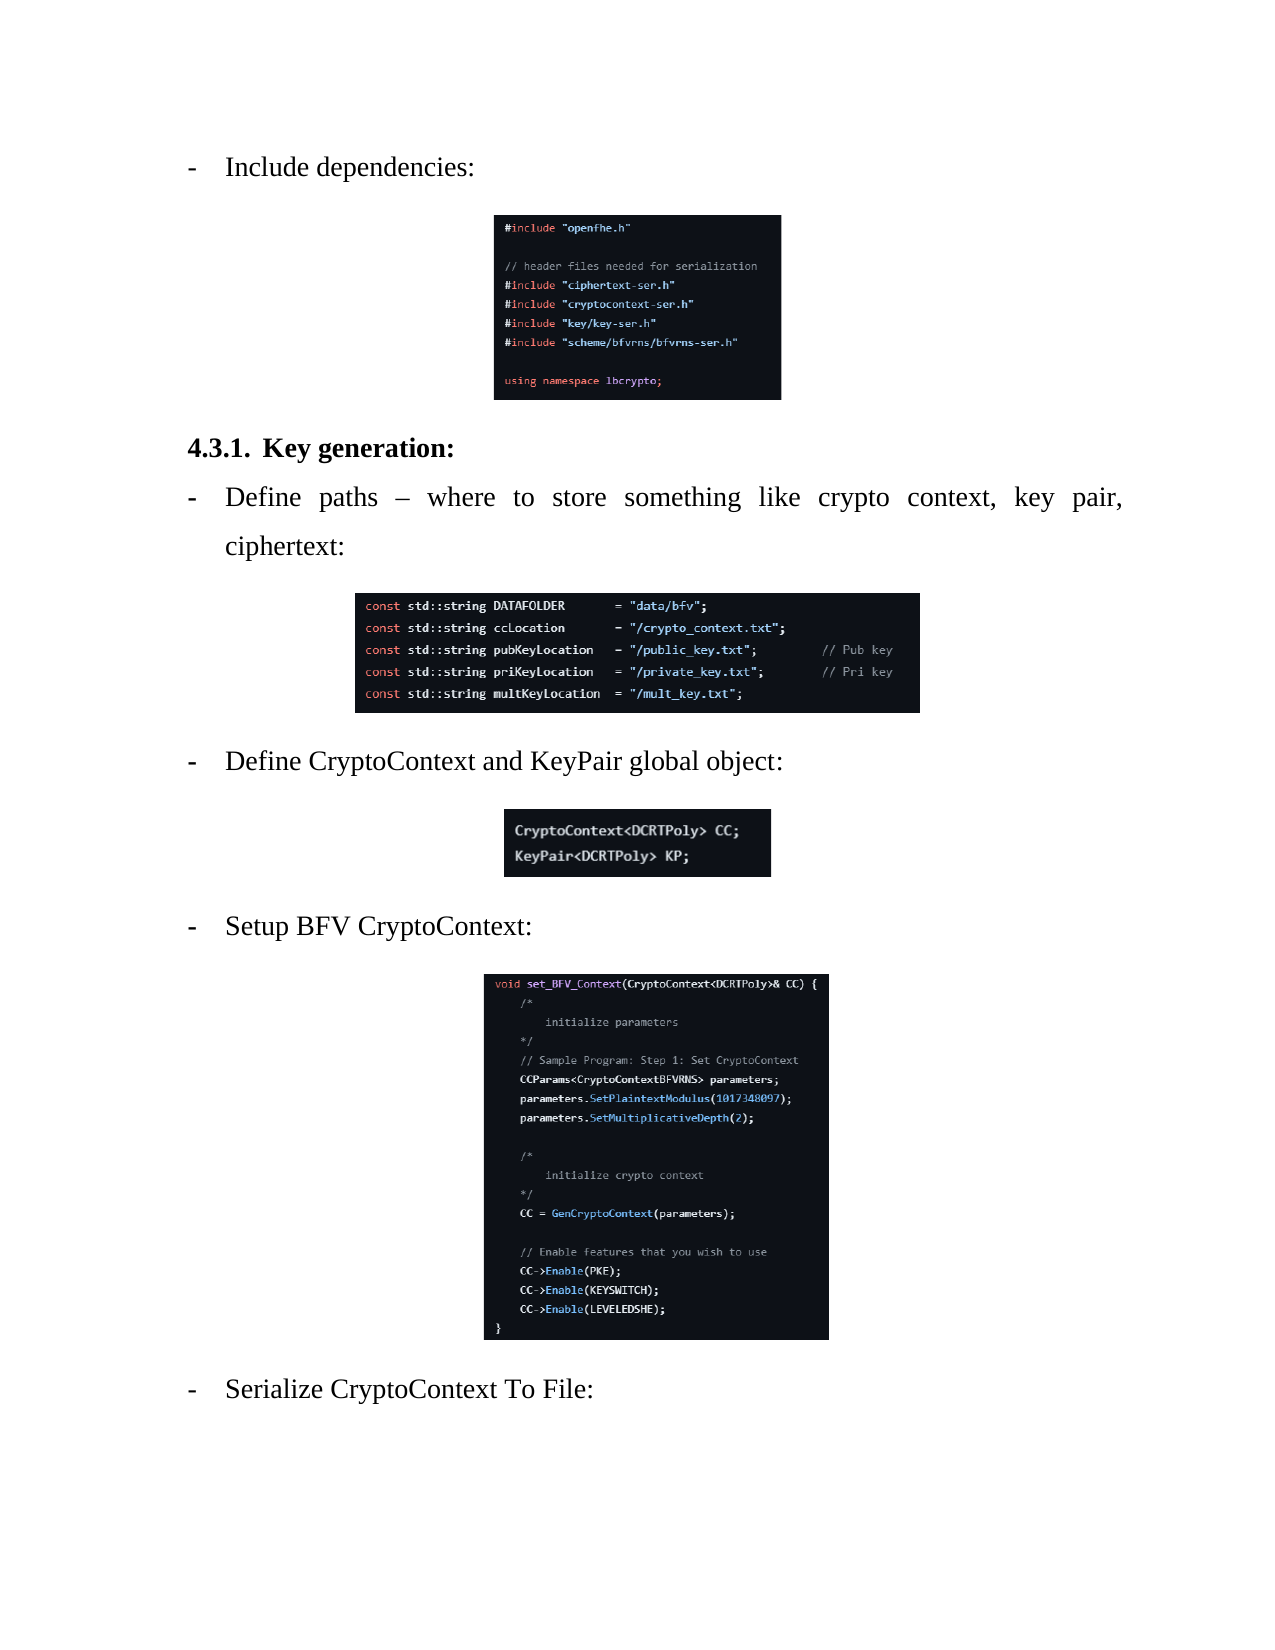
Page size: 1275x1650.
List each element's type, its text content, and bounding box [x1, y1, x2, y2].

list Define CryptoContext and KeyPair global object: [187, 744, 1125, 777]
list Setup BFV CryptoContext: [187, 909, 1125, 942]
picture [355, 593, 920, 713]
list Define paths – where to store something like crypto context, key pair, ciphertext: [187, 480, 1125, 561]
list Serialize CryptoContext To File: [187, 1372, 1125, 1404]
picture [504, 809, 772, 877]
picture [493, 215, 782, 400]
picture [483, 974, 829, 1340]
list Key generation: [187, 431, 1125, 464]
list Include dependencies: [187, 150, 1125, 182]
